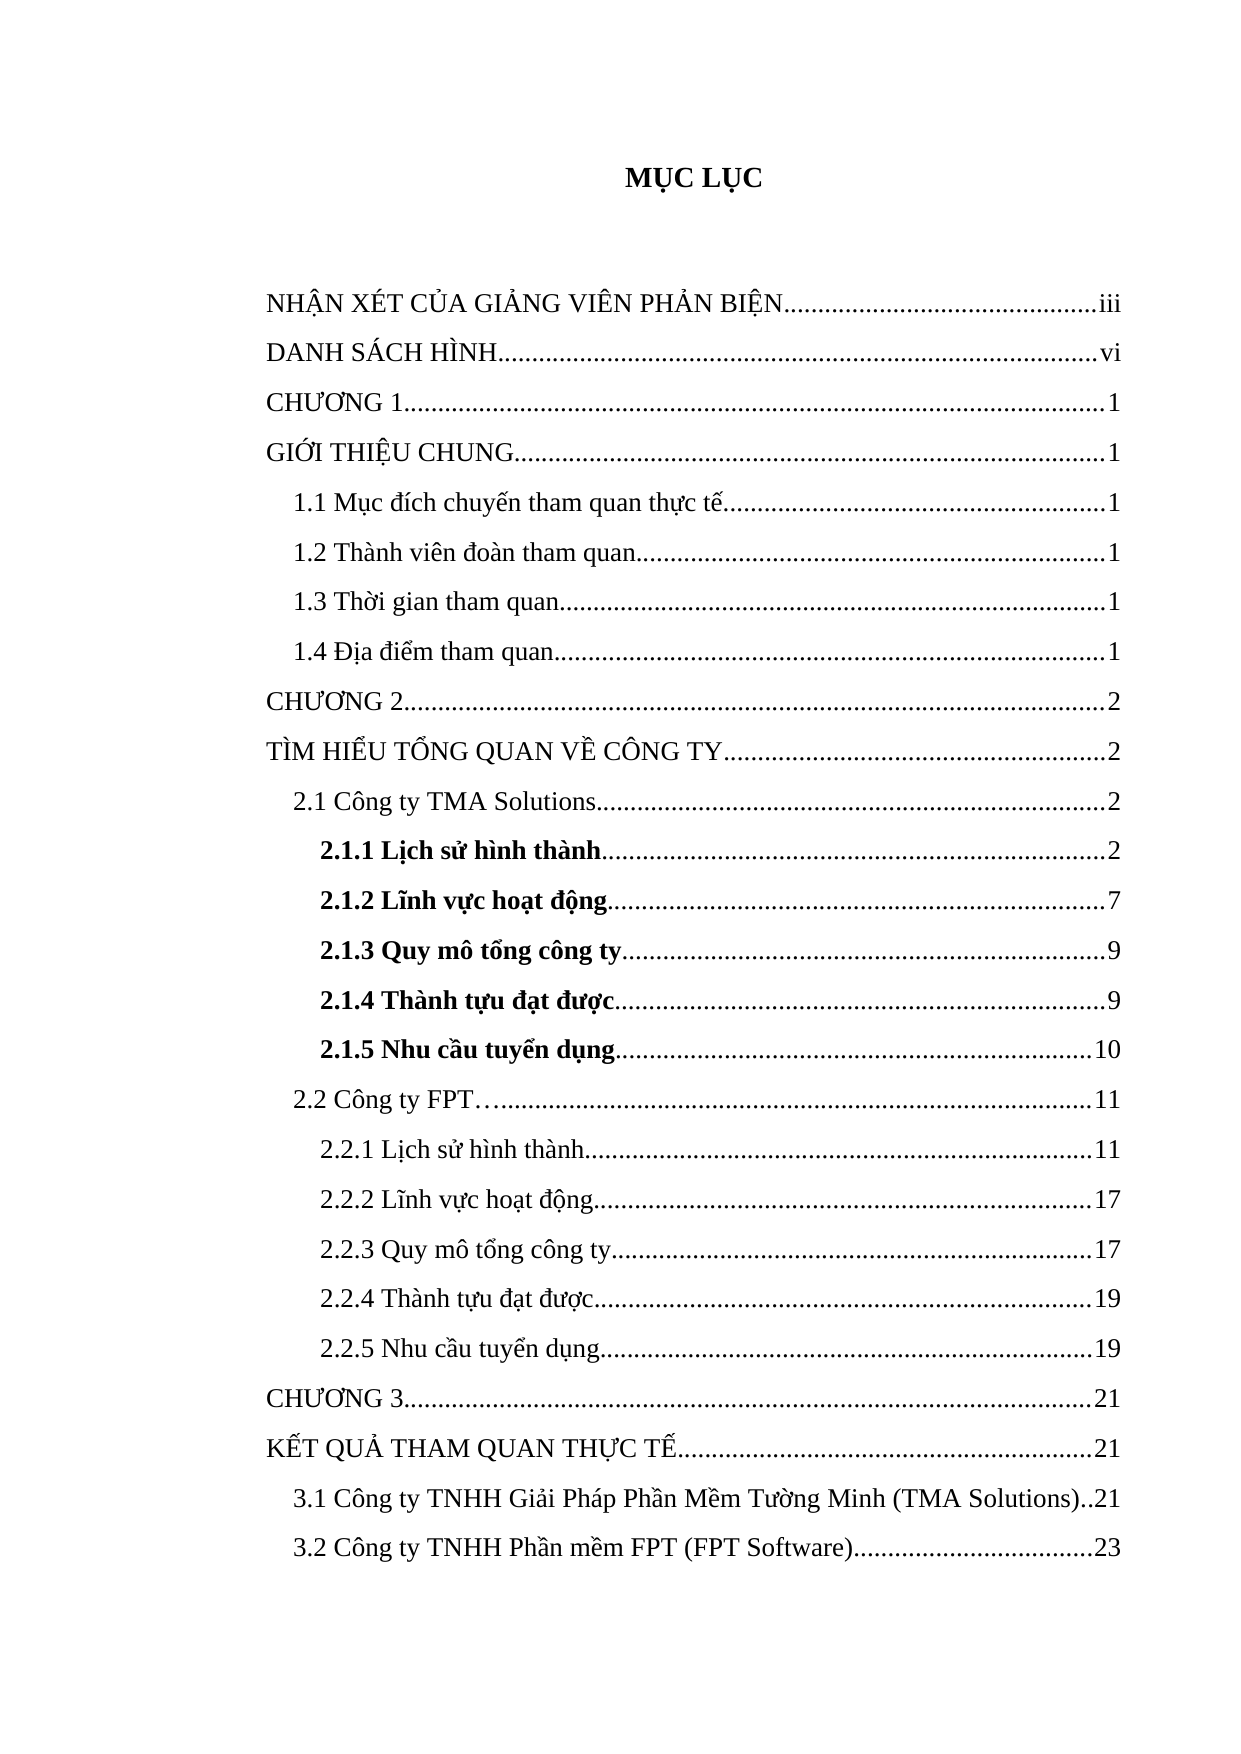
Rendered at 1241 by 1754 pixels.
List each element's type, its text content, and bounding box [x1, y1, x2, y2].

text MỤC LỤC [207, 160, 1122, 194]
